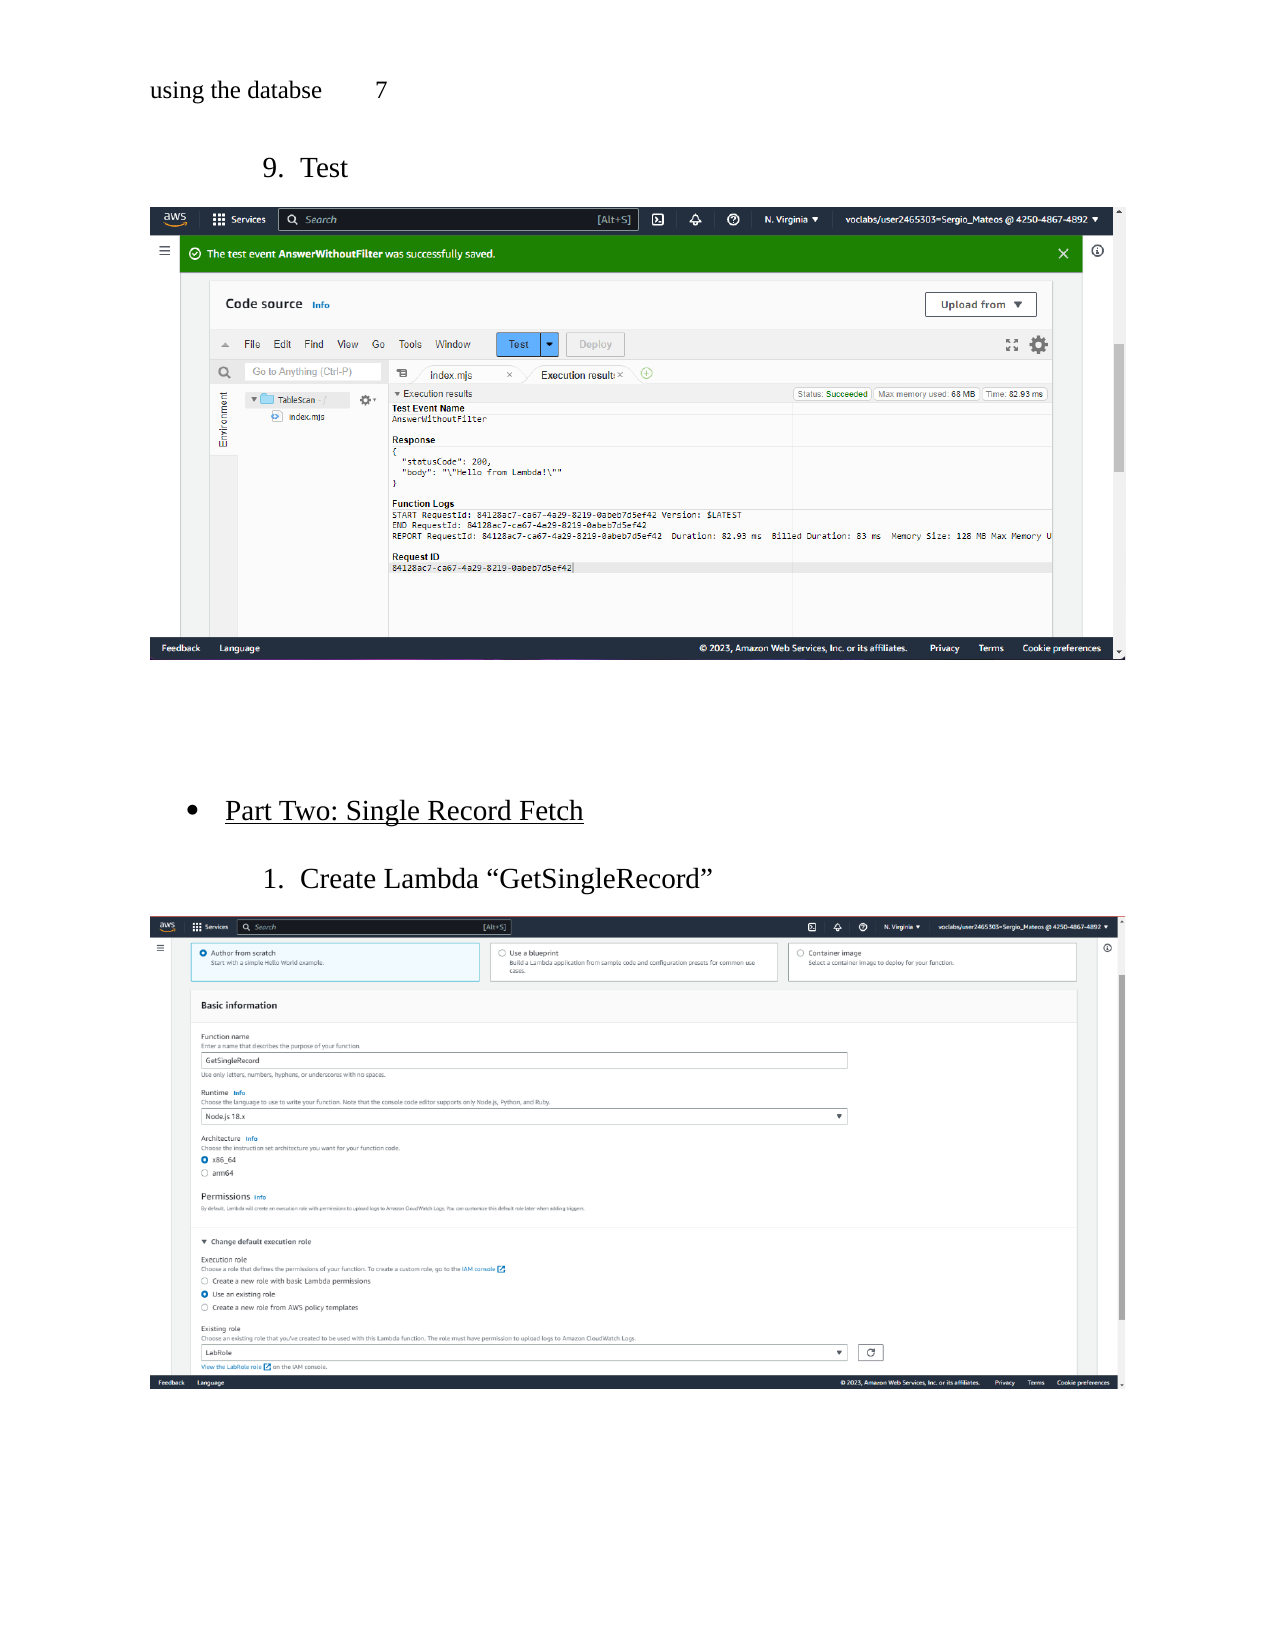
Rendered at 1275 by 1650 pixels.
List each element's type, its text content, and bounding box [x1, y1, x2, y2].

picture [150, 207, 1125, 660]
picture [150, 916, 1125, 1389]
title Part Two: Single Record Fetch [187, 793, 1125, 827]
title Create Lambda “GetSingleRecord” [262, 861, 1125, 894]
title Test [262, 150, 1125, 183]
